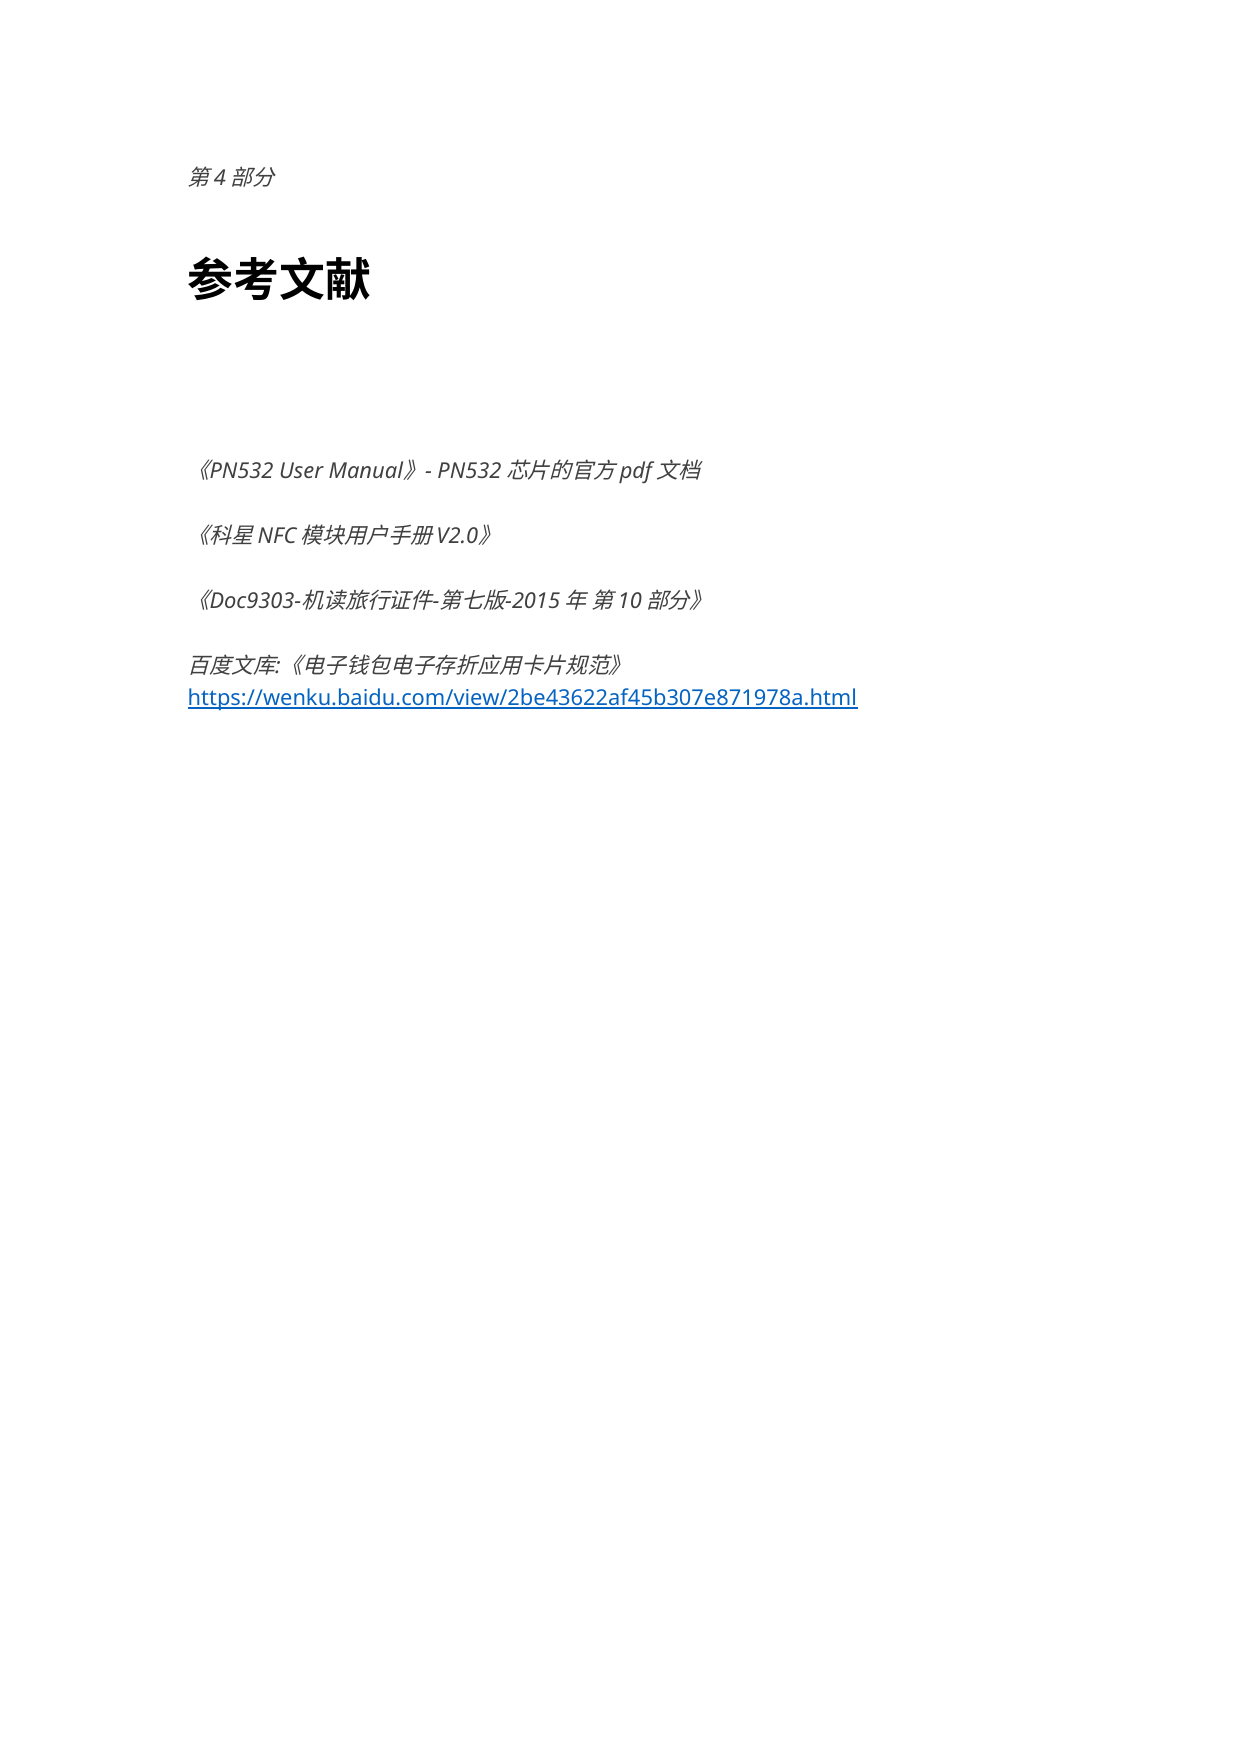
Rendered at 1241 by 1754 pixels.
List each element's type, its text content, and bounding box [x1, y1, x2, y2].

text 《科星NFC模块用户手册V2.0》 [187, 518, 1053, 551]
text 百度文库:《电子钱包电子存折应用卡片规范》 https://wenku.baidu.com/view/2be43622af45b307e871978a.html [187, 648, 1053, 713]
text 《Doc9303-机读旅行证件-第七版-2015年 第10部分》 [187, 583, 1053, 616]
subtitle 参考文献 [187, 228, 1053, 325]
text 《PN532 User Manual》- PN532芯片的官方pdf文档 [187, 453, 1053, 486]
text 第4部分 [187, 160, 1053, 192]
